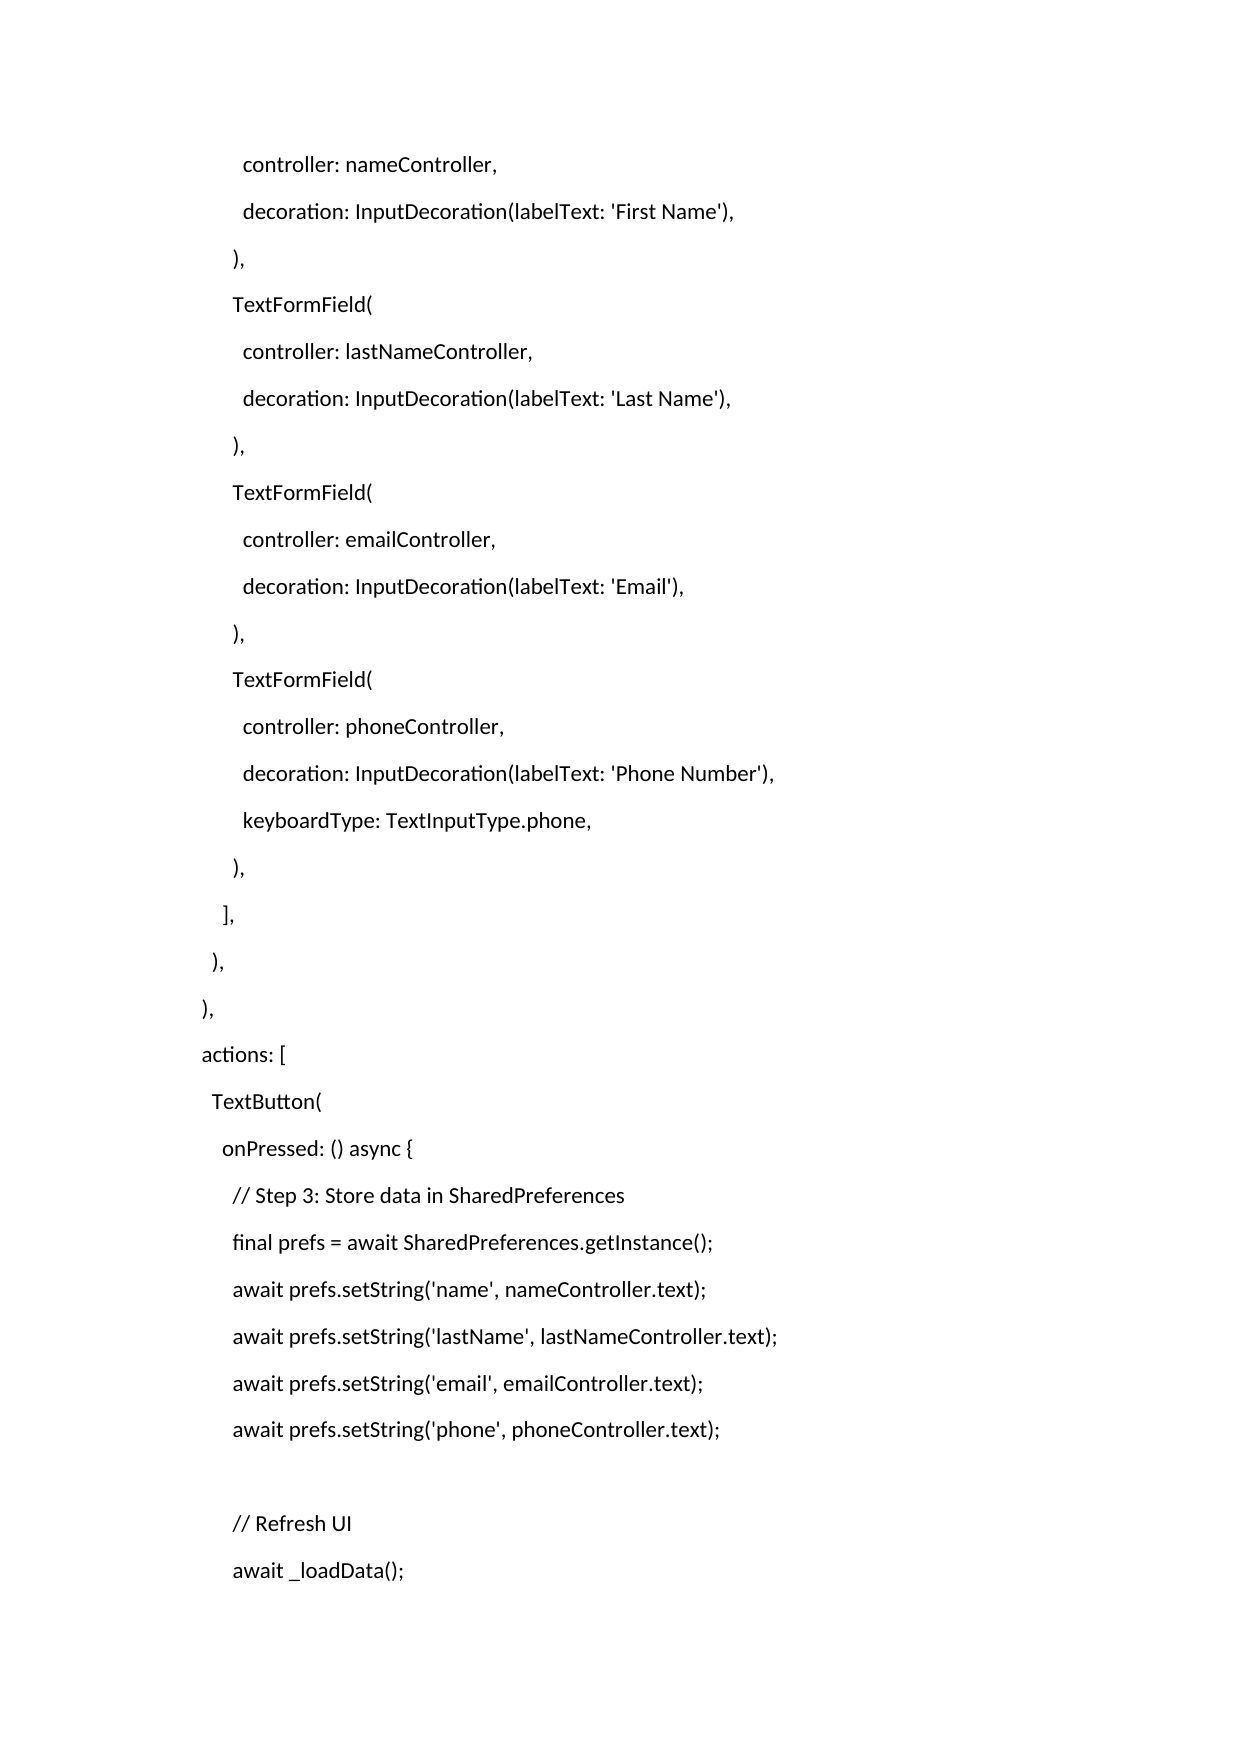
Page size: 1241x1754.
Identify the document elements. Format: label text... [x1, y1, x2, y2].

text TextFormField( [150, 291, 1090, 319]
text ), [150, 947, 1090, 975]
text ), [150, 244, 1090, 272]
text TextFormField( [150, 478, 1090, 506]
text ), [150, 431, 1090, 459]
text await prefs.setString('phone', phoneController.text); [150, 1416, 1090, 1444]
text await prefs.setString('lastName', lastNameController.text); [150, 1322, 1090, 1350]
text await prefs.setString('email', emailController.text); [150, 1369, 1090, 1397]
text final prefs = await SharedPreferences.getInstance(); [150, 1228, 1090, 1256]
text decoration: InputDecoration(labelText: 'First Name'), [150, 197, 1090, 225]
text ], [150, 900, 1090, 928]
text controller: nameController, [150, 150, 1090, 178]
text TextFormField( [150, 666, 1090, 694]
text decoration: InputDecoration(labelText: 'Email'), [150, 572, 1090, 600]
text // Step 3: Store data in SharedPreferences [150, 1181, 1090, 1209]
text ), [150, 853, 1090, 881]
text controller: phoneController, [150, 712, 1090, 741]
text keyboardType: TextInputType.phone, [150, 806, 1090, 834]
text ), [150, 619, 1090, 647]
text // Refresh UI [150, 1509, 1090, 1537]
text onPressed: () async { [150, 1134, 1090, 1162]
text decoration: InputDecoration(labelText: 'Phone Number'), [150, 759, 1090, 787]
text await _loadData(); [150, 1556, 1090, 1584]
text actions: [ [150, 1041, 1090, 1069]
text controller: lastNameController, [150, 337, 1090, 366]
text controller: emailController, [150, 525, 1090, 553]
text decoration: InputDecoration(labelText: 'Last Name'), [150, 384, 1090, 412]
text ), [150, 994, 1090, 1022]
text TextButton( [150, 1087, 1090, 1116]
text await prefs.setString('name', nameController.text); [150, 1275, 1090, 1303]
